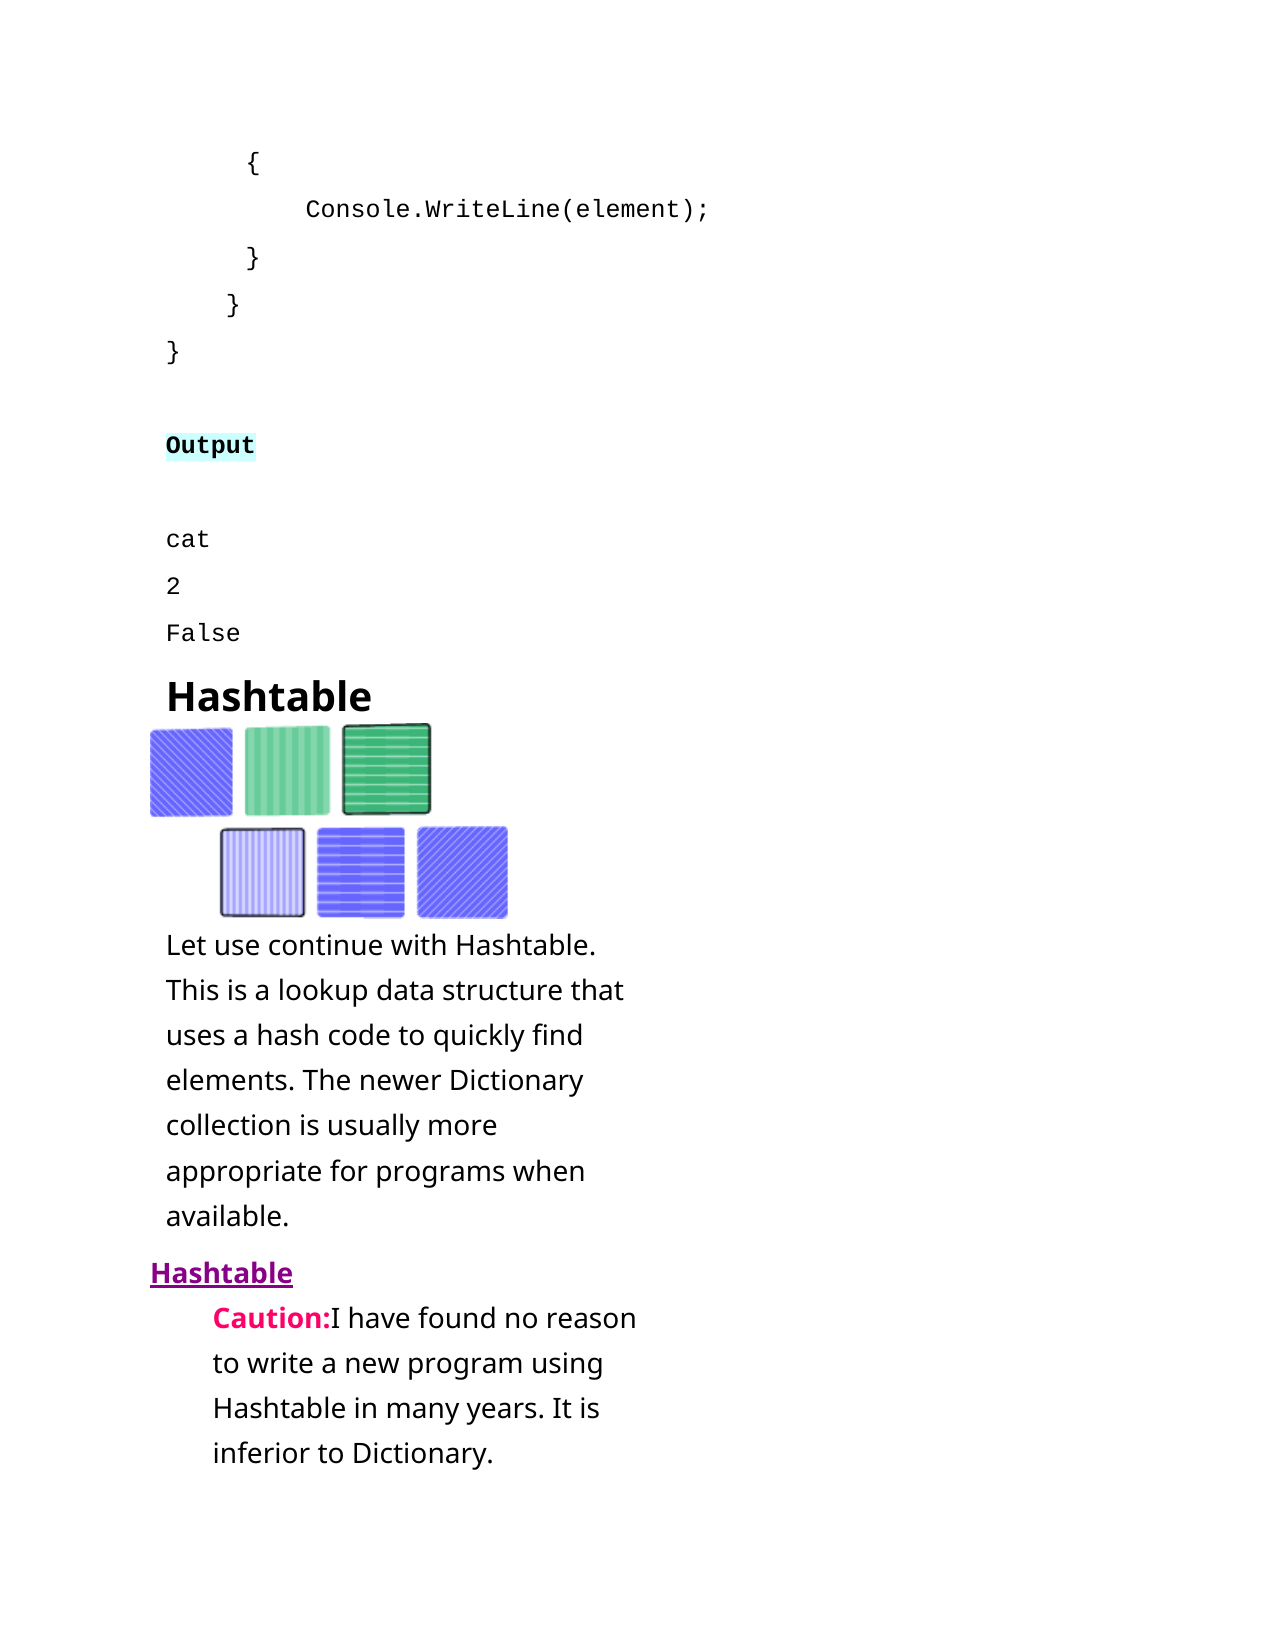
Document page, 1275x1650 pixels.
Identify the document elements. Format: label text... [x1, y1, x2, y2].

text Caution:I have found no reason to write a new program using Hashtable in many years. It is inferior to Dictionary. [212, 1291, 641, 1472]
text Hashtable [166, 668, 1109, 723]
text 2 [166, 574, 1109, 602]
text { [166, 150, 1109, 178]
text Hashtable [150, 1253, 1125, 1291]
text } [166, 338, 1109, 367]
text False [166, 621, 1109, 649]
picture [150, 723, 508, 919]
text cat [166, 527, 1109, 555]
text Console.WriteLine(element); [166, 197, 1109, 225]
text } [166, 244, 1109, 272]
text Let use continue with Hashtable. This is a lookup data structure that uses a hash code to quickly find elements. The newer Dictionary collection is usually more appropriate for programs when available. [166, 918, 641, 1234]
text } [166, 291, 1109, 319]
text Output [166, 432, 1109, 461]
